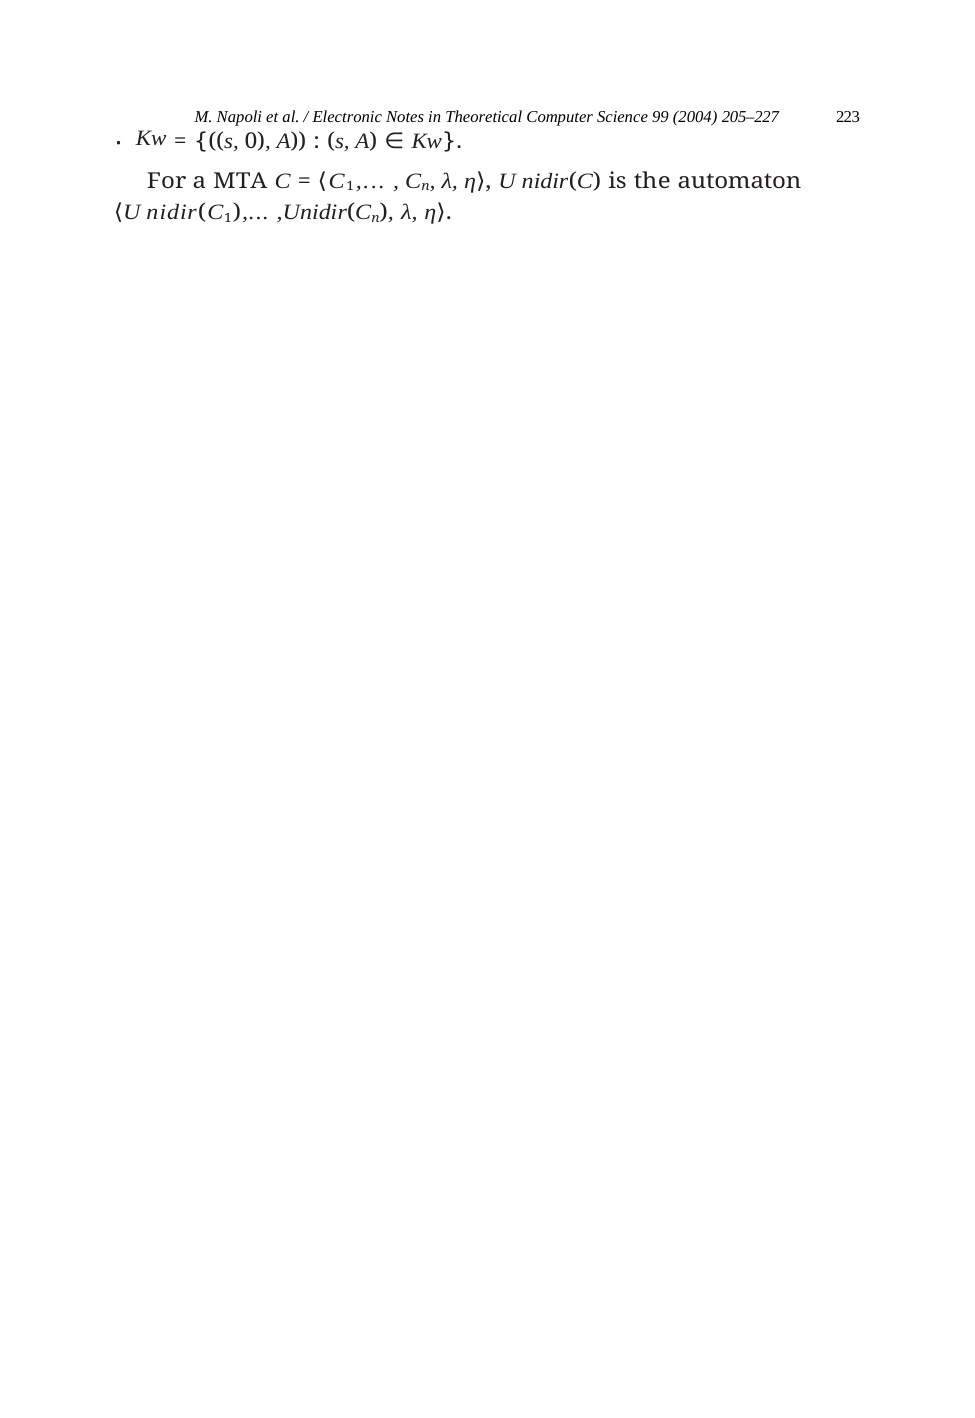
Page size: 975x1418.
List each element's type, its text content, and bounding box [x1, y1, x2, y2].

list Kw = {((s, 0), A)) : (s, A) ∈ Kw}. [116, 125, 887, 155]
text For a MTA C = ⟨C1,... , Cn, λ, η⟩, U nidir(C) is the automaton [147, 165, 887, 194]
text ⟨U nidir(C1),... ,Unidir(Cn), λ, η⟩. [113, 196, 887, 226]
